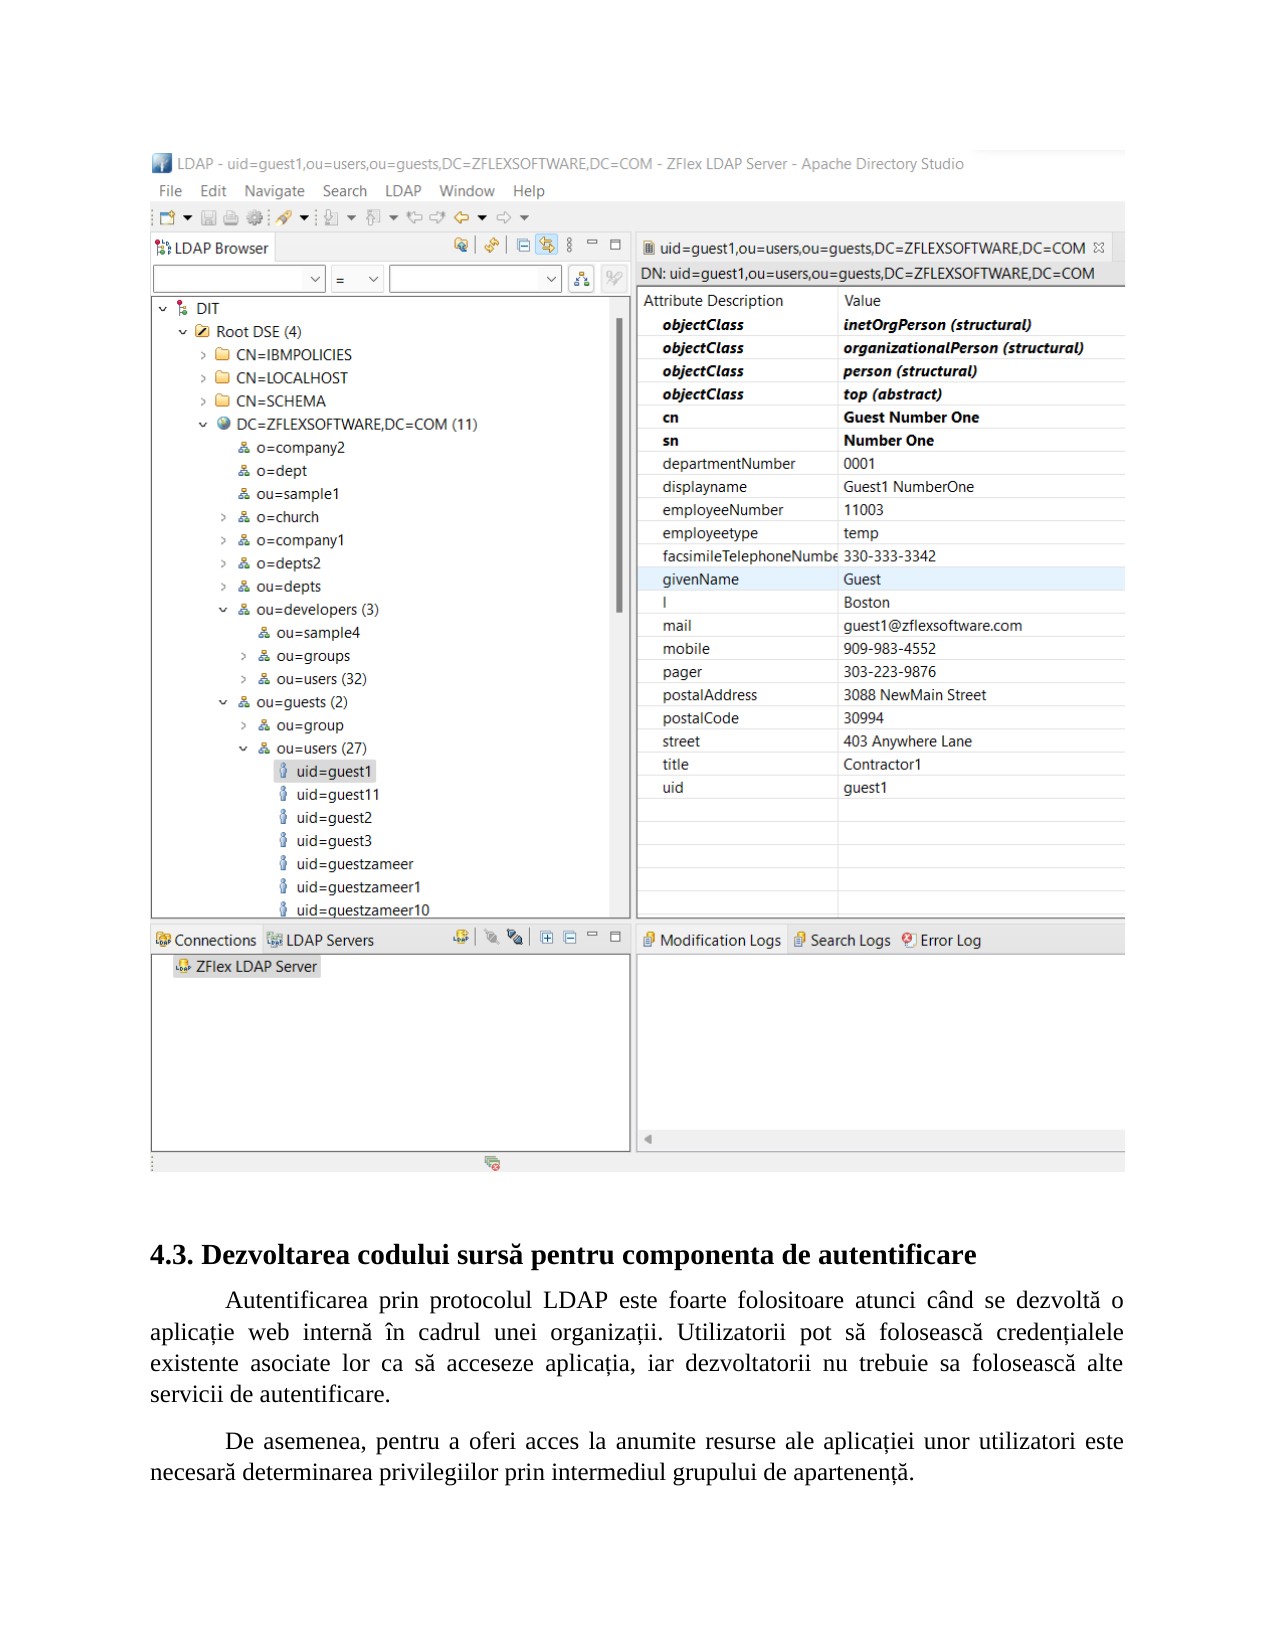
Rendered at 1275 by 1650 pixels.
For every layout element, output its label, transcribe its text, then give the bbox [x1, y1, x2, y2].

picture [150, 150, 1125, 1172]
subtitle 4.3. Dezvoltarea codului sursă pentru componenta de autentificare [150, 1237, 1125, 1270]
text Autentificarea prin protocolul LDAP este foarte folositoare atunci când se dezvoltă o aplicație web internă în cadrul unei organizații. Utilizatorii pot să folosească credențialele existente asociate lor ca să acceseze aplicația, iar dezvoltatorii nu trebuie sa folosească alte servicii de autentificare. [150, 1286, 1125, 1407]
text De asemenea, pentru a oferi acces la anumite resurse ale aplicației unor utilizatori este necesară determinarea privilegiilor prin intermediul grupului de apartenență. [150, 1426, 1125, 1486]
